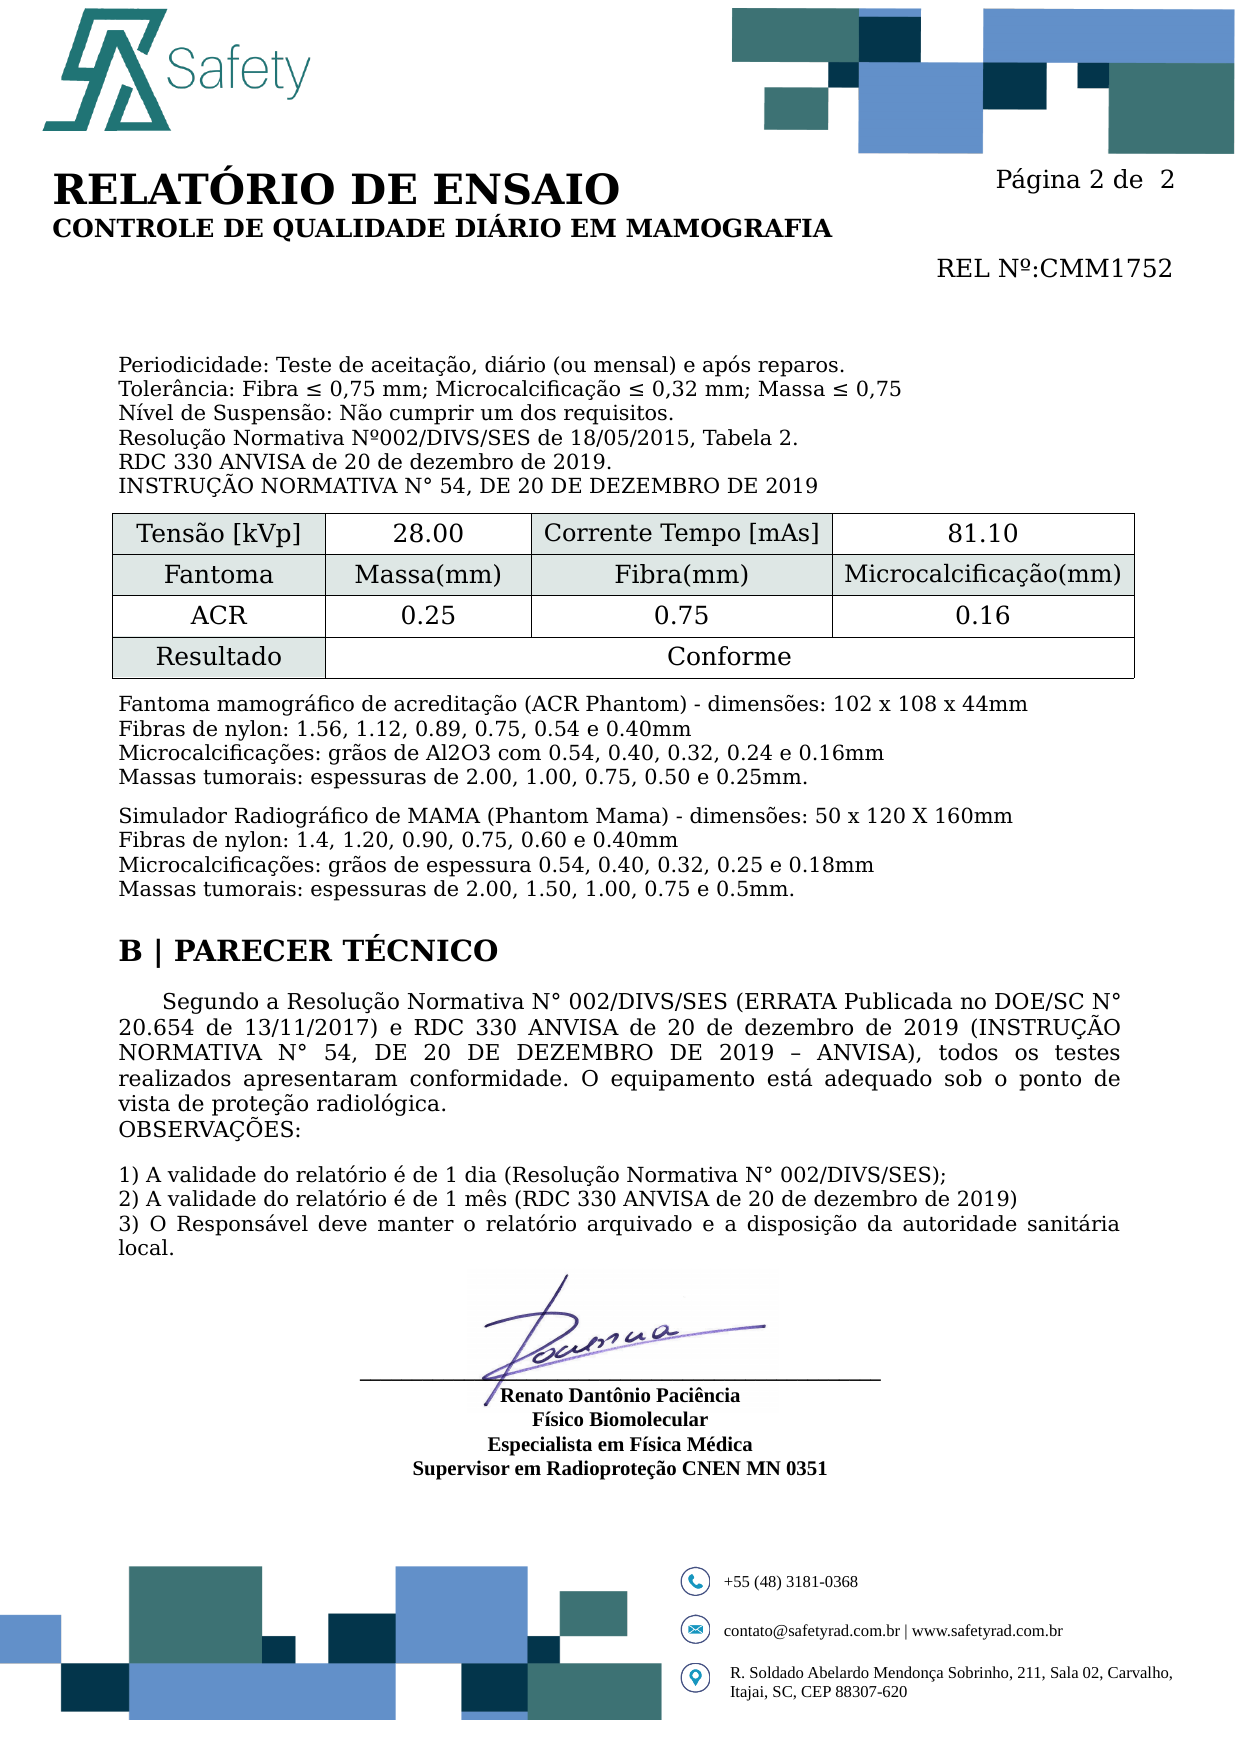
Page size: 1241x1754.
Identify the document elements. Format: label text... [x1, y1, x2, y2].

table_cell 0.75 [532, 596, 832, 636]
text Renato Dantônio Paciência [118, 1383, 1122, 1407]
table_header Corrente Tempo [mAs] [532, 514, 832, 554]
text Fibras de nylon: 1.56, 1.12, 0.89, 0.75, 0.54 e 0.40mm [118, 717, 1122, 741]
picture [680, 1663, 710, 1693]
picture [42, 8, 311, 131]
text INSTRUÇÃO NORMATIVA N° 54, DE 20 DE DEZEMBRO DE 2019 [118, 474, 1122, 498]
text Fibras de nylon: 1.4, 1.20, 0.90, 0.75, 0.60 e 0.40mm [118, 828, 1122, 853]
text 1) A validade do relatório é de 1 dia (Resolução Normativa N° 002/DIVS/SES); [118, 1163, 1122, 1187]
text Periodicidade: Teste de aceitação, diário (ou mensal) e após reparos. [118, 353, 1122, 377]
text Fantoma mamográfico de acreditação (ACR Phantom) - dimensões: 102 x 108 x 44mm [118, 692, 1122, 717]
text Nível de Suspensão: Não cumprir um dos requisitos. [118, 401, 1122, 426]
text Especialista em Física Médica [118, 1431, 1122, 1456]
picture [680, 1614, 710, 1644]
table_cell Microcalcificação(mm) [833, 555, 1134, 595]
text Resolução Normativa Nº002/DIVS/SES de 18/05/2015, Tabela 2. [118, 426, 1122, 450]
table_cell Fantoma [113, 555, 325, 595]
text RDC 330 ANVISA de 20 de dezembro de 2019. [118, 450, 1122, 474]
text 3) O Responsável deve manter o relatório arquivado e a disposição da autoridade sanitária local. [118, 1212, 1122, 1260]
table_cell Conforme [326, 638, 1134, 677]
text Microcalcificações: grãos de Al2O3 com 0.54, 0.40, 0.32, 0.24 e 0.16mm [118, 741, 1122, 765]
picture [467, 1268, 779, 1359]
picture [0, 1566, 662, 1720]
table_cell 0.16 [833, 596, 1134, 636]
table_cell 0.25 [326, 596, 531, 636]
table_cell ACR [113, 596, 325, 636]
table_cell Fibra(mm) [532, 555, 832, 595]
text Supervisor em Radioproteção CNEN MN 0351 [118, 1456, 1122, 1479]
text 2) A validade do relatório é de 1 mês (RDC 330 ANVISA de 20 de dezembro de 2019) [118, 1187, 1122, 1212]
text Tolerância: Fibra ≤ 0,75 mm; Microcalcificação ≤ 0,32 mm; Massa ≤ 0,75 [118, 377, 1122, 401]
text Simulador Radiográfico de MAMA (Phantom Mama) - dimensões: 50 x 120 X 160mm [118, 804, 1122, 828]
picture [731, 8, 1235, 154]
table_header Tensão [kVp] [113, 514, 325, 554]
text Microcalcificações: grãos de espessura 0.54, 0.40, 0.32, 0.25 e 0.18mm [118, 853, 1122, 877]
text OBSERVAÇÕES: [118, 1117, 1122, 1142]
text Segundo a Resolução Normativa N° 002/DIVS/SES (ERRATA Publicada no DOE/SC N° 20.654 de 13/11/2017) e RDC 330 ANVISA de 20 de dezembro de 2019 (INSTRUÇÃO NORMATIVA N° 54, DE 20 DE DEZEMBRO DE 2019 – ANVISA), todos os testes realizados apresentaram conformidade. O equipamento está adequado sob o ponto de vista de proteção radiológica. [118, 989, 1122, 1117]
table_header 81.10 [833, 514, 1134, 554]
text Físico Biomolecular [118, 1407, 1122, 1431]
picture [680, 1566, 710, 1596]
text Massas tumorais: espessuras de 2.00, 1.00, 0.75, 0.50 e 0.25mm. [118, 765, 1122, 789]
table_header 28.00 [326, 514, 531, 554]
table_cell Massa(mm) [326, 555, 531, 595]
table_cell Resultado [113, 638, 325, 677]
text Massas tumorais: espessuras de 2.00, 1.50, 1.00, 0.75 e 0.5mm. [118, 877, 1122, 901]
text B | PARECER TÉCNICO [118, 934, 1122, 968]
text __________________________________________________ [118, 1359, 1122, 1383]
